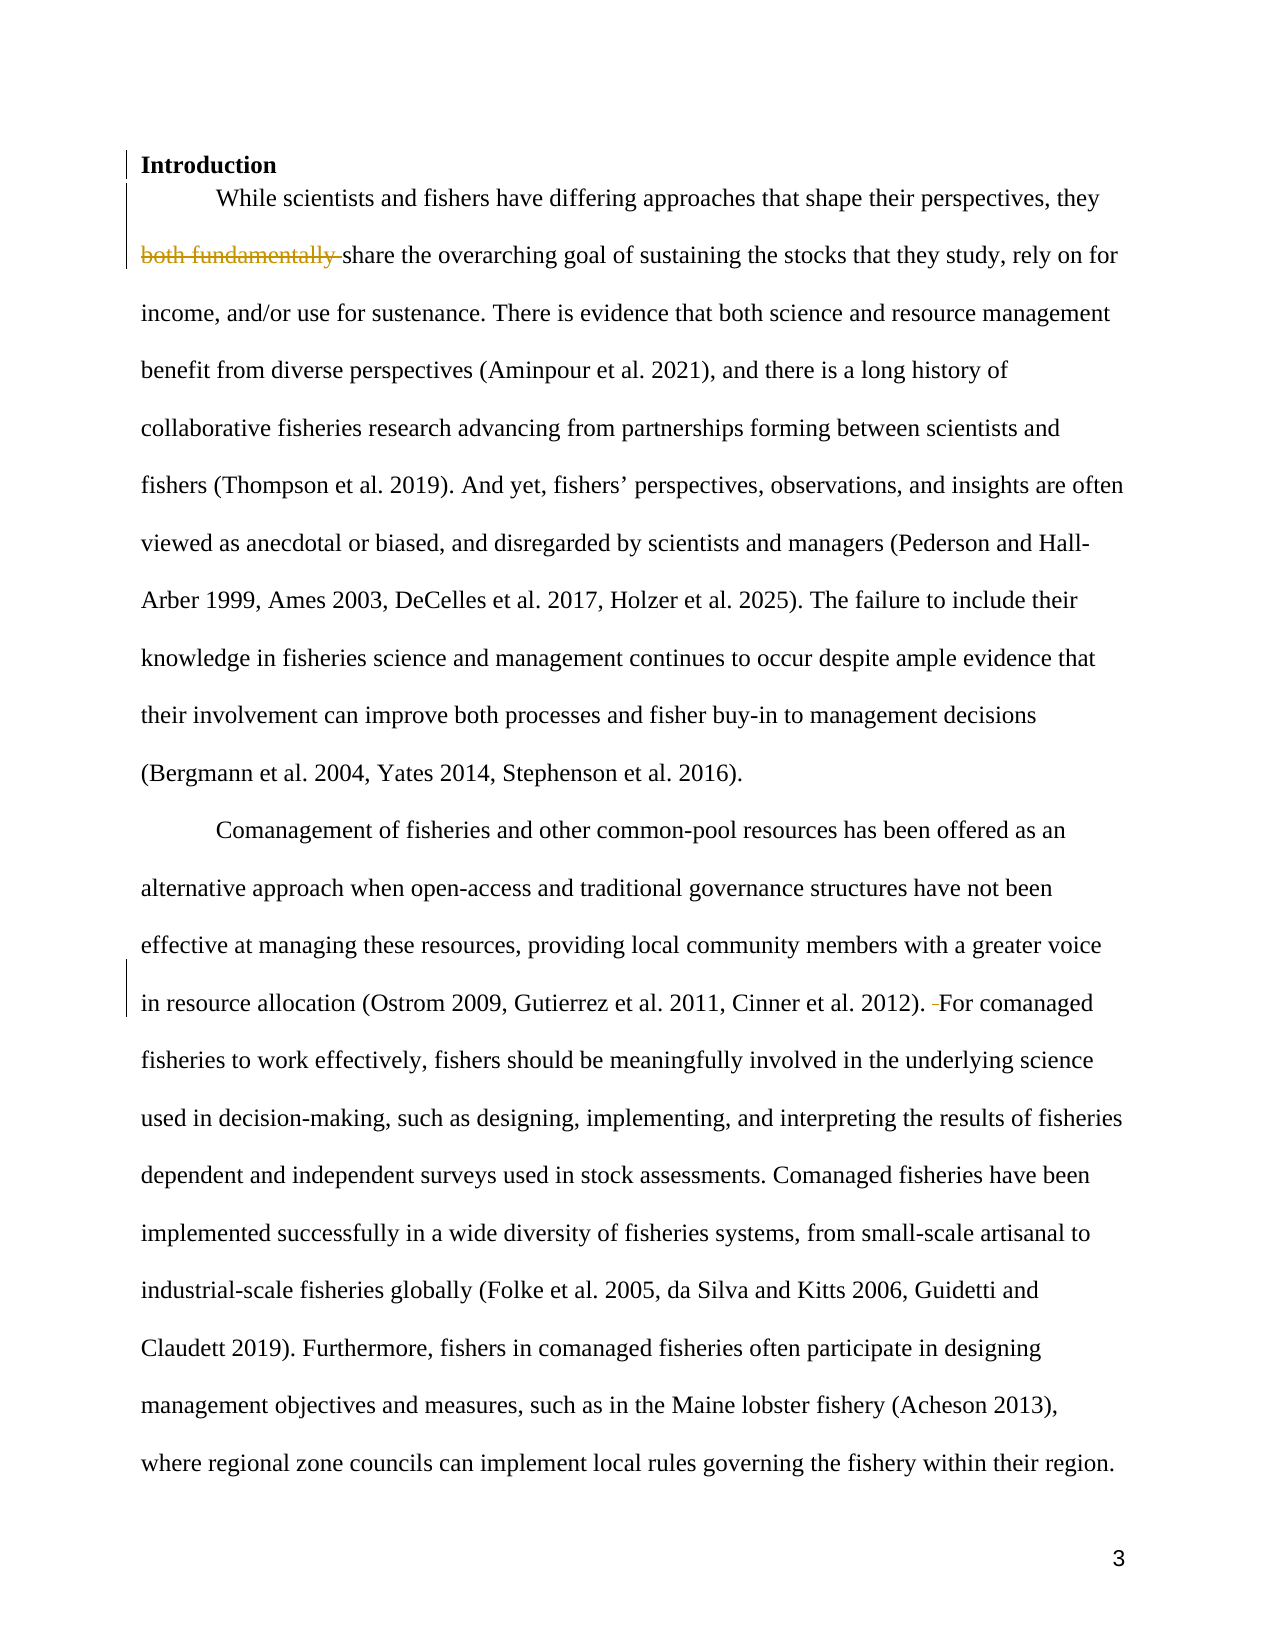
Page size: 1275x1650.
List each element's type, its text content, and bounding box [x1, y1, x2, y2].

text Introduction [141, 150, 1125, 179]
text While scientists and fishers have differing approaches that shape their perspectives, they share the overarching goal of sustaining the stocks that they study, rely on for income, and/or use for sustenance. There is evidence that both science and resource management benefit from diverse perspectives (Aminpour et al. 2021), and there is a long history of collaborative fisheries research advancing from partnerships forming between scientists and fishers (Thompson et al. 2019). And yet, fishers’ perspectives, observations, and insights are often viewed as anecdotal or biased, and disregarded by scientists and managers (Pederson and Hall-Arber 1999, Ames 2003, DeCelles et al. 2017, Holzer et al. 2025). The failure to include their knowledge in fisheries science and management continues to occur despite ample evidence that their involvement can improve both processes and fisher buy-in to management decisions (Bergmann et al. 2004, Yates 2014, Stephenson et al. 2016). [141, 183, 1125, 787]
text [141, 816, 1125, 1477]
